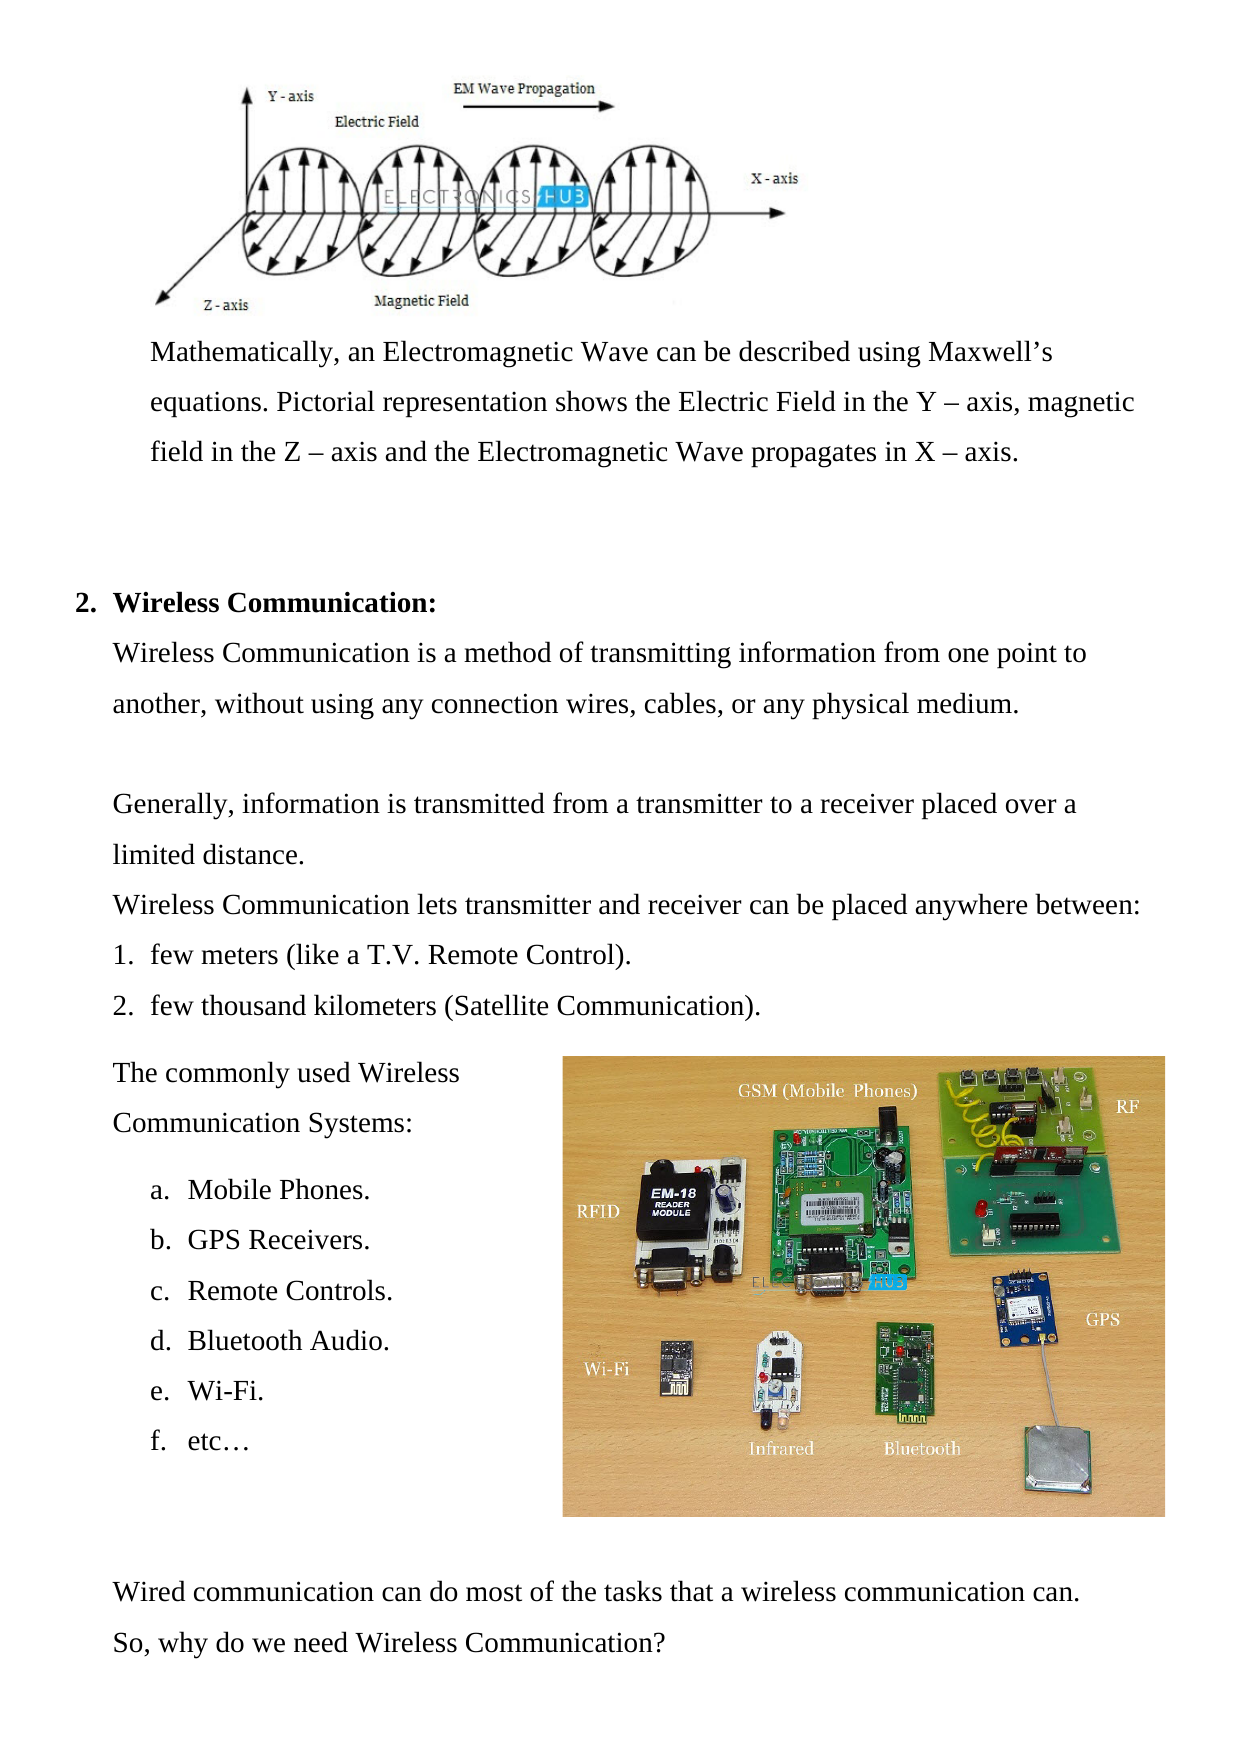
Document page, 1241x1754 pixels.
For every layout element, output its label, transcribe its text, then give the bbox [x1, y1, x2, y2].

picture [562, 1056, 1166, 1517]
list Mathematically, an Electromagnetic Wave can be described using Maxwell’s equations. Pictorial representation shows the Electric Field in the Y – axis, magnetic field in the Z – axis and the Electromagnetic Wave propagates in X – axis. [150, 334, 1165, 468]
list few meters (like a T.V. Remote Control). [112, 937, 1165, 971]
picture [150, 75, 809, 320]
list few thousand kilometers (Satellite Communication). [112, 988, 1165, 1021]
list Wi-Fi. [150, 1373, 562, 1407]
list Wireless Communication is a method of transmitting information from one point to another, without using any connection wires, cables, or any physical medium. [112, 636, 1165, 719]
list etc… [150, 1423, 562, 1457]
list GPS Receivers. [150, 1222, 562, 1256]
list Mobile Phones. [150, 1172, 562, 1206]
list Wireless Communication: [75, 585, 1165, 619]
list Remote Controls. [150, 1273, 562, 1306]
list Generally, information is transmitted from a transmitter to a receiver placed over a limited distance. [112, 786, 1165, 870]
list So, why do we need Wireless Communication? [112, 1625, 1165, 1658]
list Bluetooth Audio. [150, 1323, 562, 1356]
list Wireless Communication lets transmitter and receiver can be placed anywhere between: [112, 887, 1165, 921]
text The commonly used Wireless Communication Systems: [112, 1055, 1165, 1138]
list Wired communication can do most of the tasks that a wireless communication can. [112, 1574, 1165, 1608]
